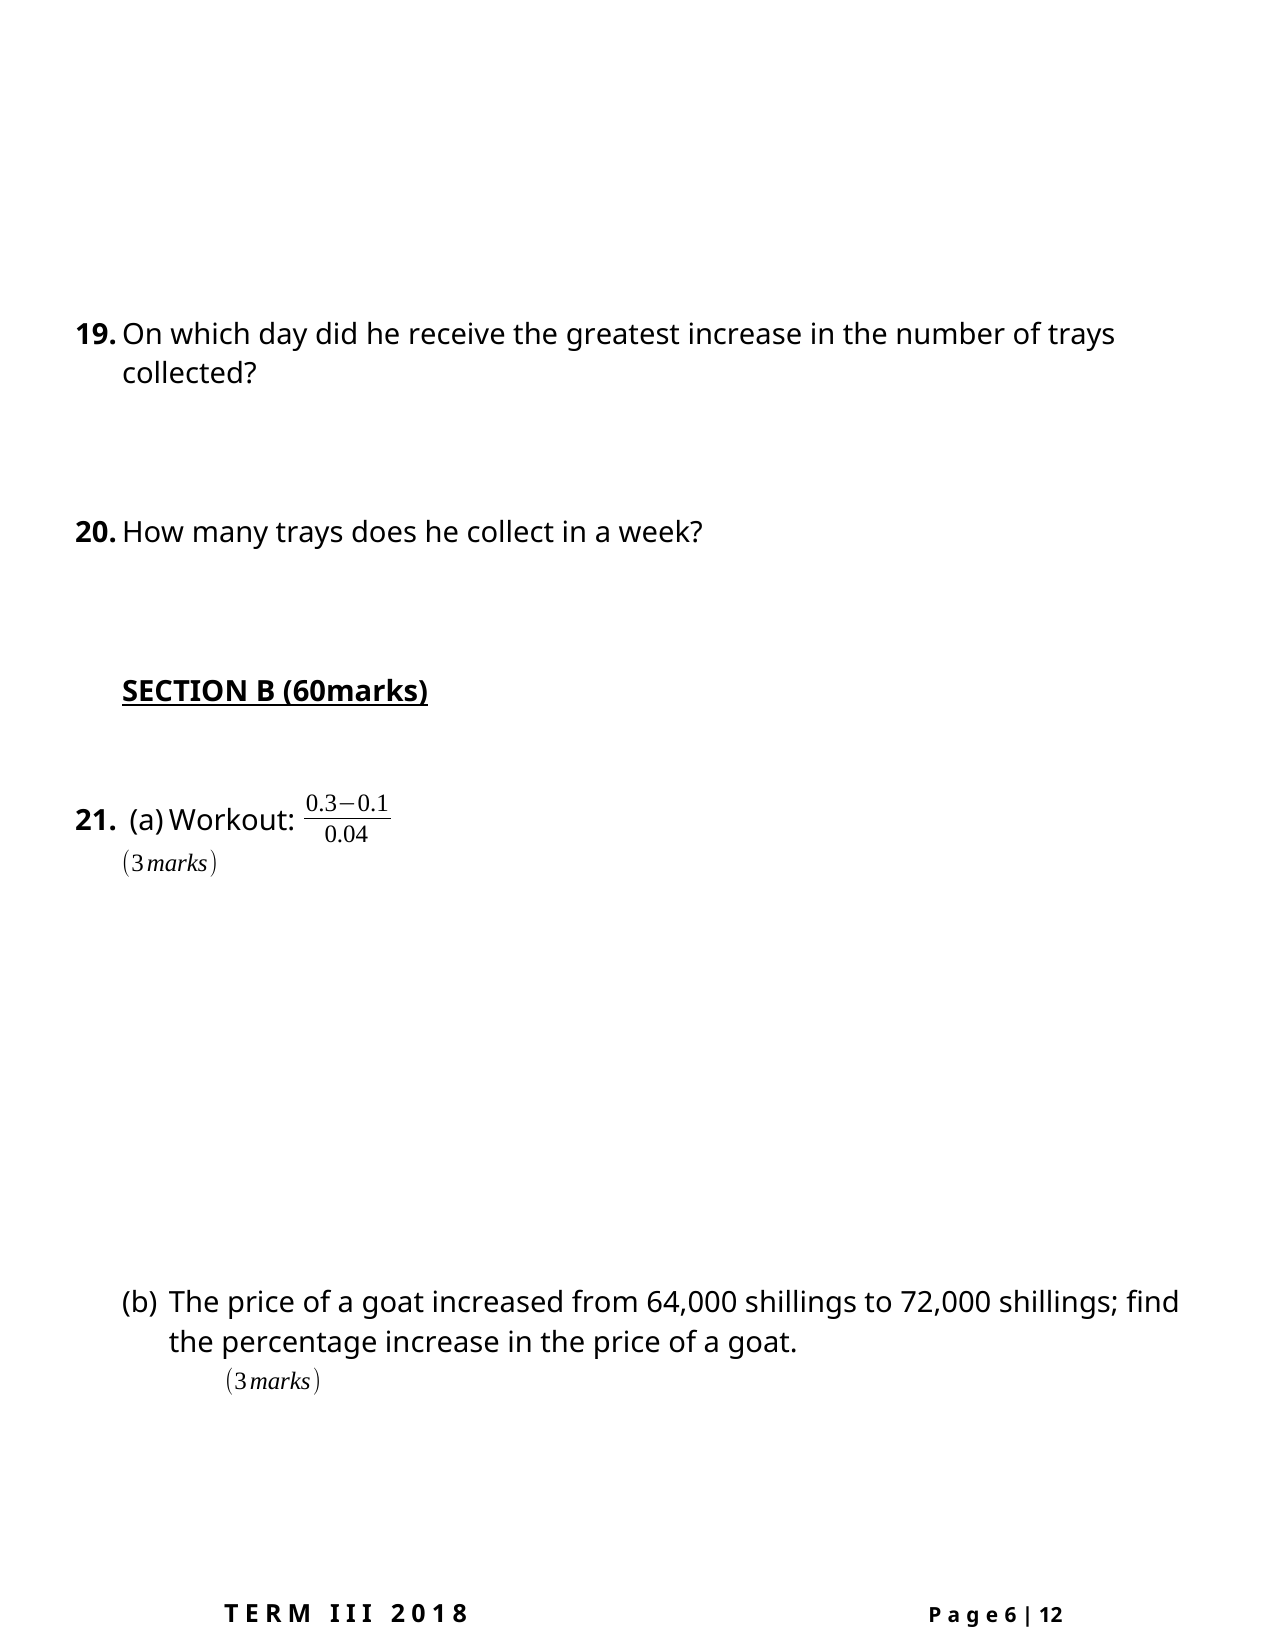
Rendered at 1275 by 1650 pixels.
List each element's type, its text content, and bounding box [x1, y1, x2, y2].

list On which day did he receive the greatest increase in the number of trays collected? [75, 313, 1200, 392]
list (a) Workout: [75, 789, 1200, 878]
text (b) The price of a goat increased from 64,000 shillings to 72,000 shillings; find the percentage increase in the price of a goat. [122, 1281, 1200, 1400]
list How many trays does he collect in a week? [75, 512, 1200, 551]
text SECTION B (60marks) [122, 670, 1200, 710]
